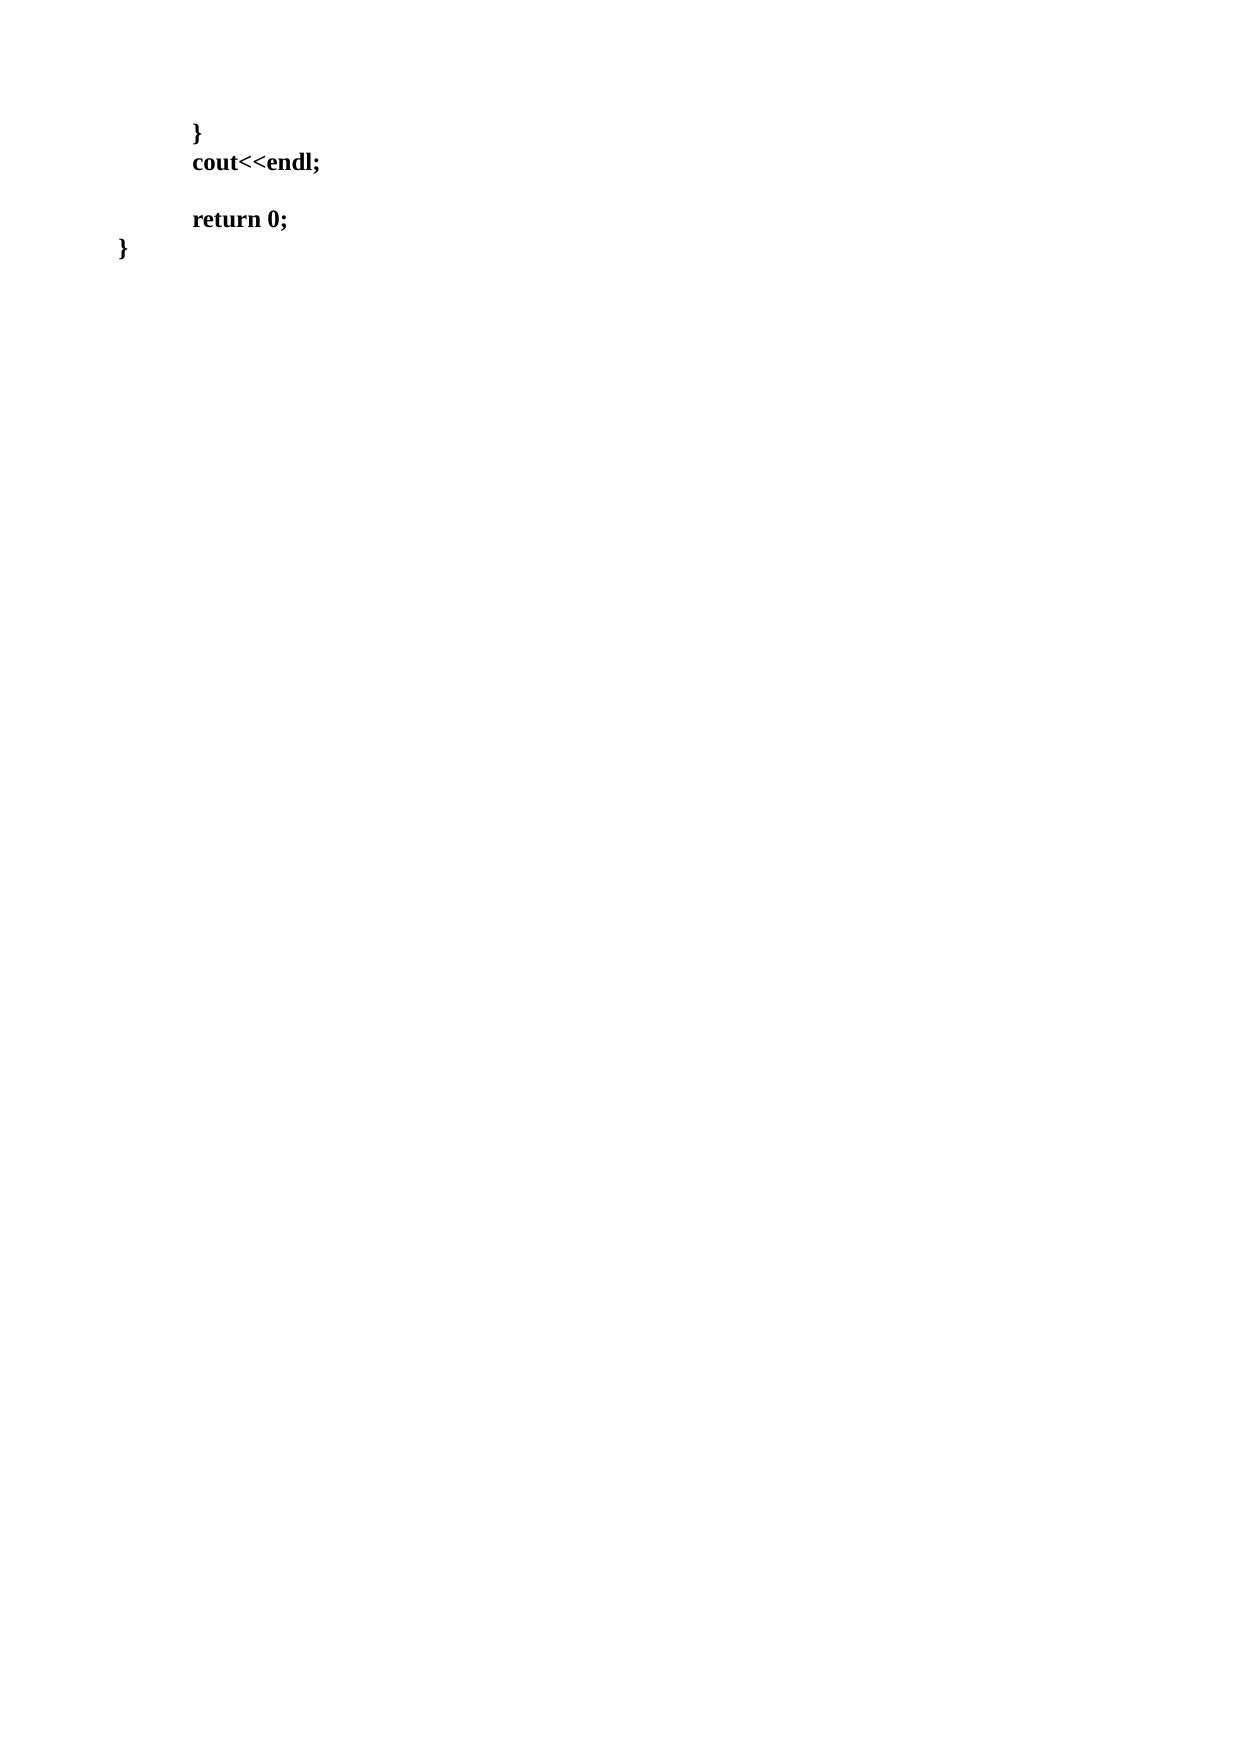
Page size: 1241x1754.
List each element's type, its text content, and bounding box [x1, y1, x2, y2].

text return 0; [118, 204, 1122, 233]
text cout<<endl; [118, 147, 1122, 176]
text } [118, 118, 1122, 147]
text } [118, 233, 1122, 262]
